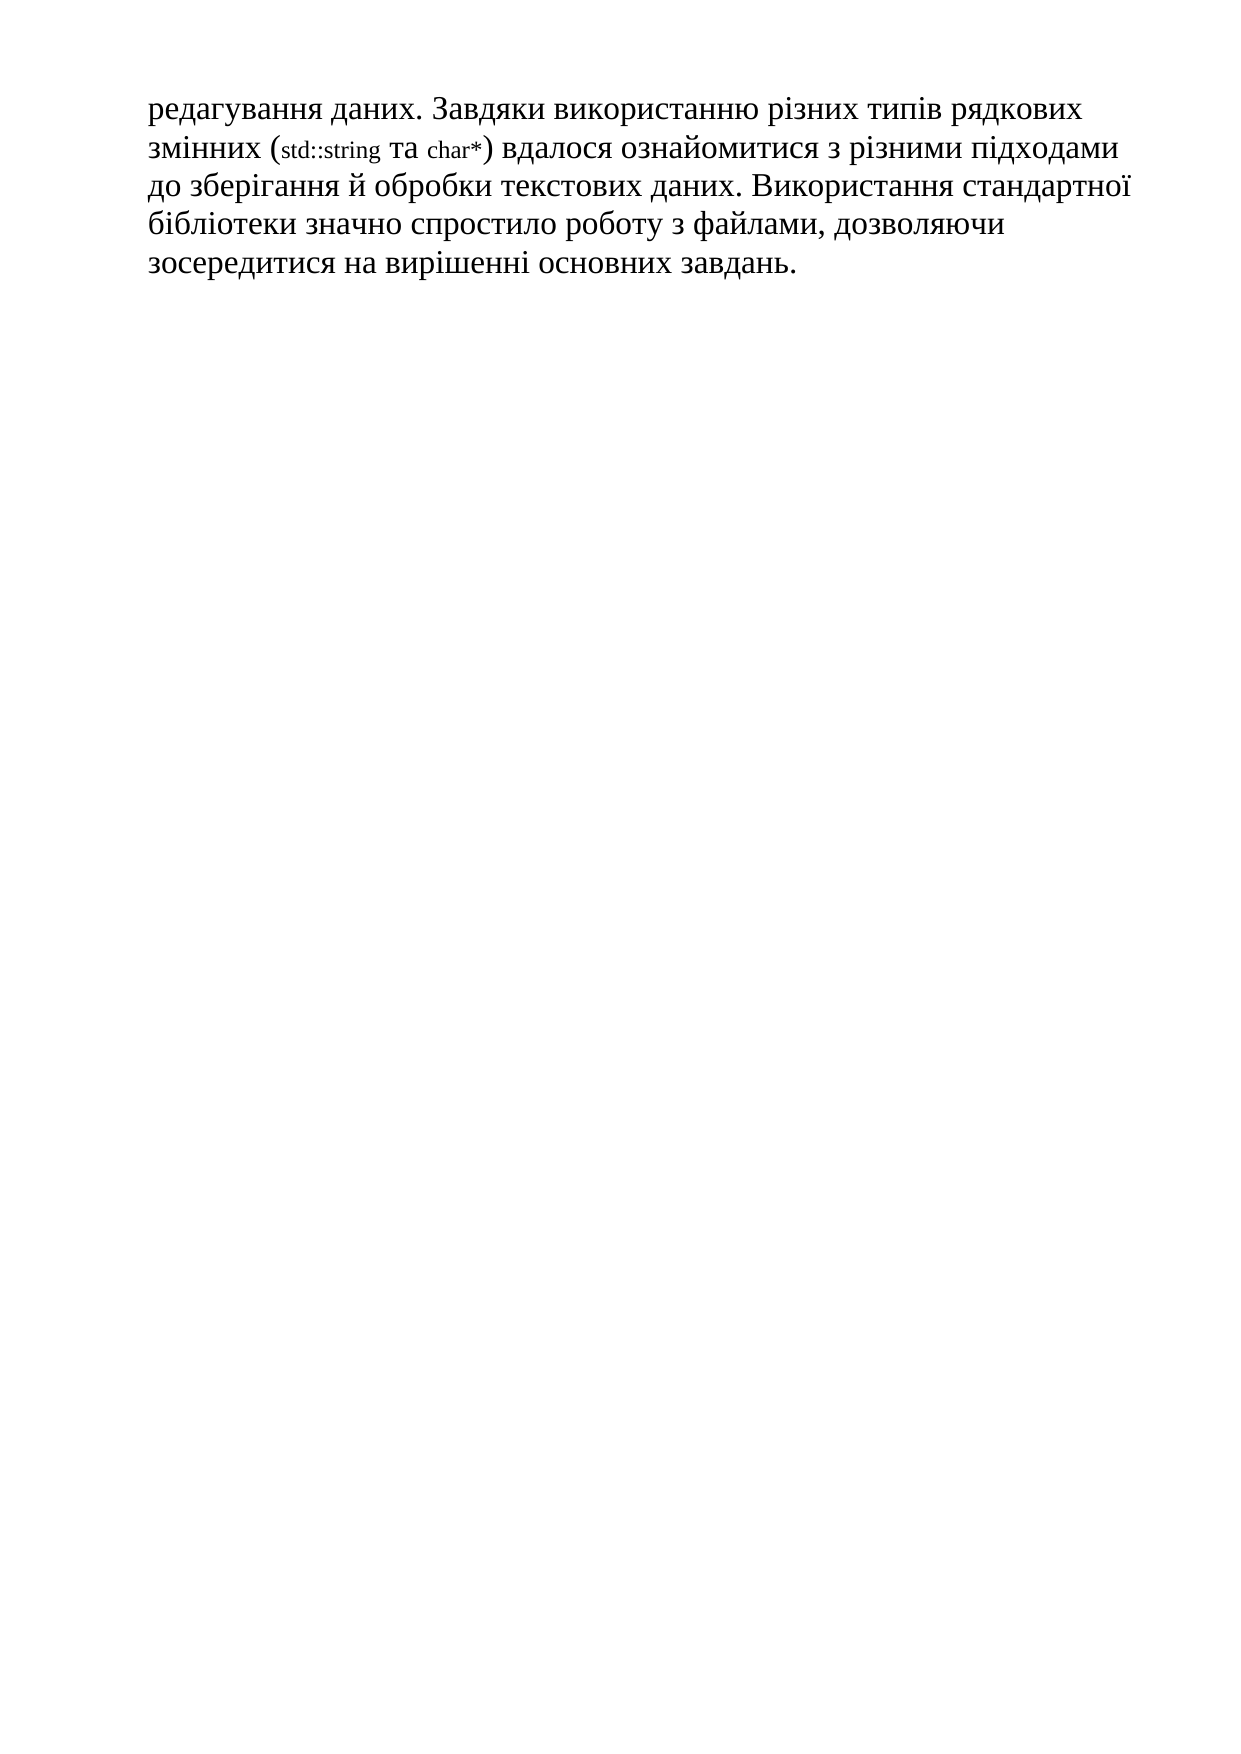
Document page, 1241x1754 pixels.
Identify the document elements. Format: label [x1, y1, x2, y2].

text [148, 88, 1152, 280]
